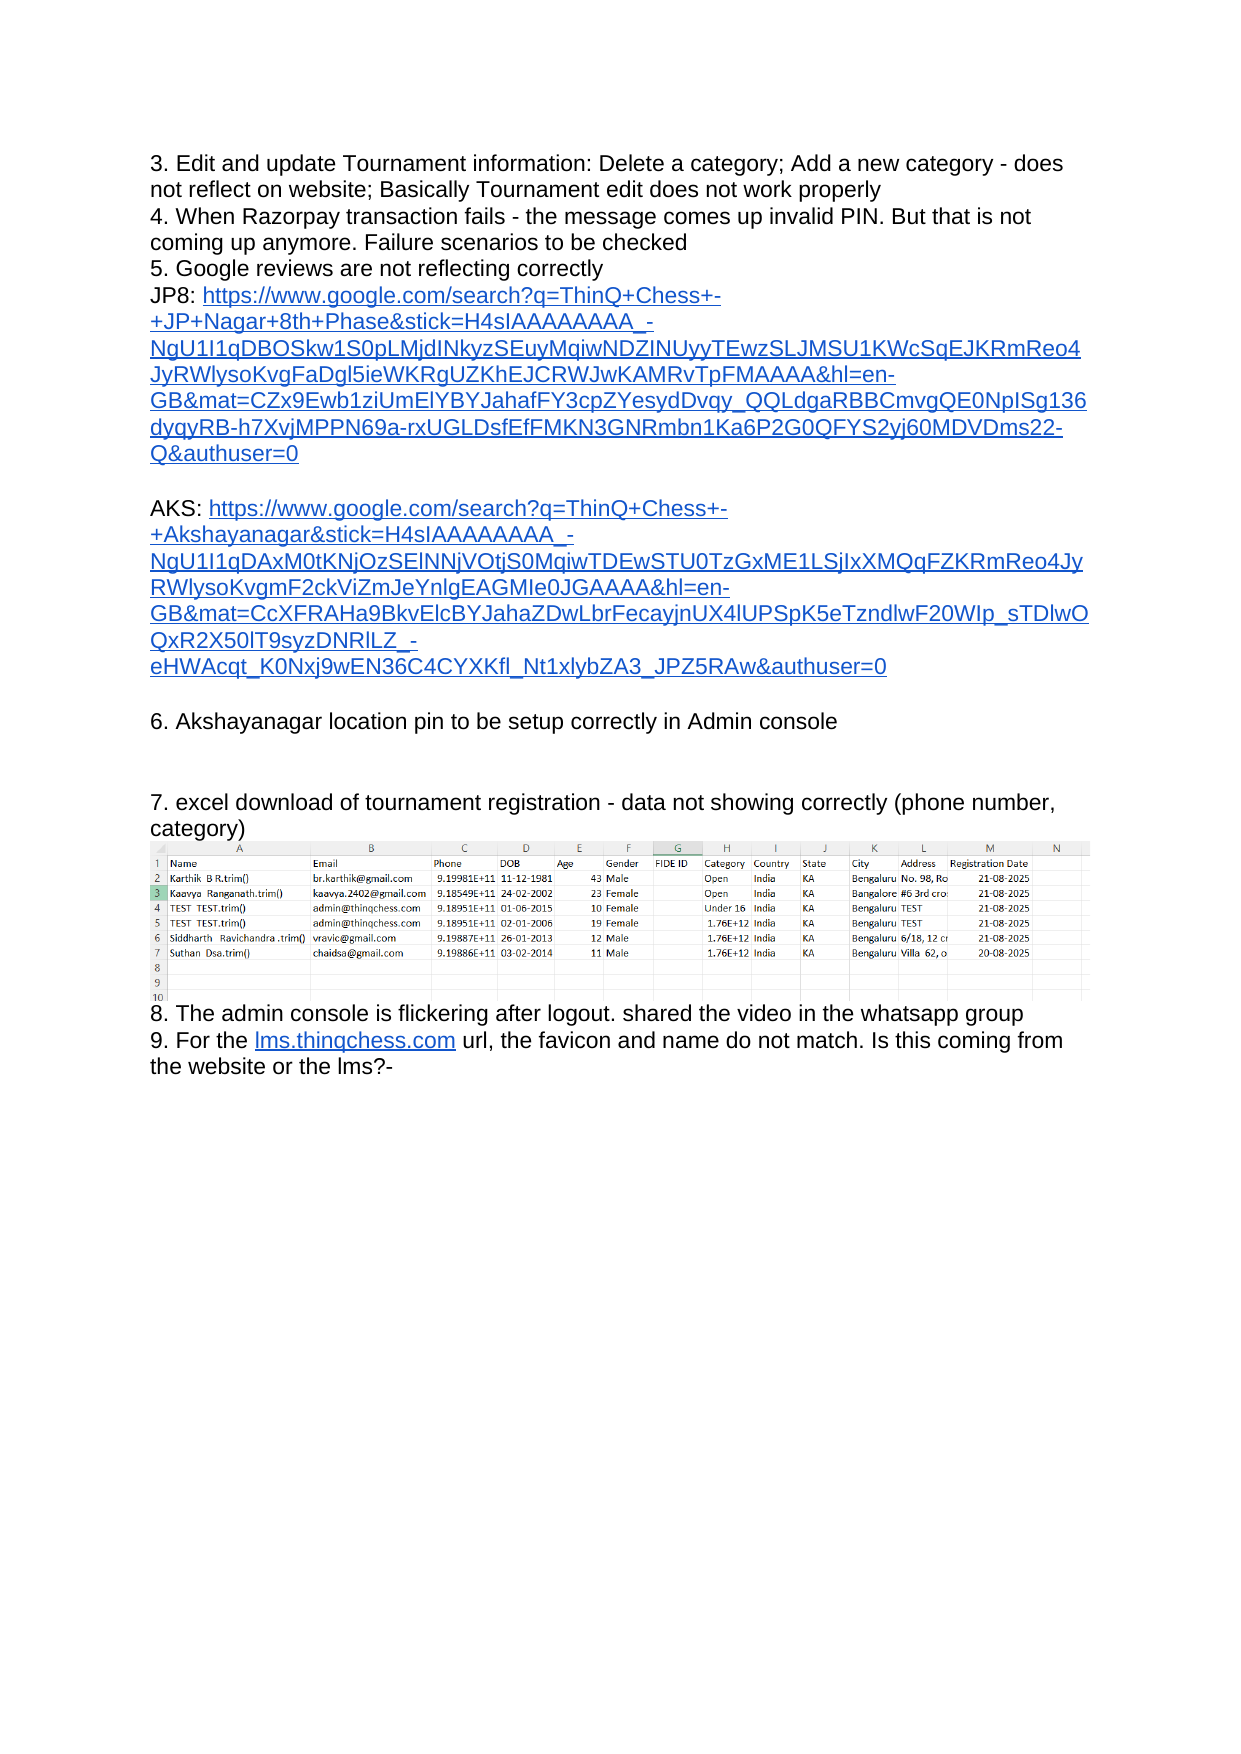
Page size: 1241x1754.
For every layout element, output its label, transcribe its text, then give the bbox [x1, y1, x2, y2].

text 5. Google reviews are not reflecting correctly [150, 255, 1090, 282]
text 6. Akshayanagar location pin to be setup correctly in Admin console [150, 708, 1090, 789]
text 3. Previous tournament link. We need the queen to be displayed when the website links are shared or saved 3. ⁠Edit and update Tournament information: Delete a category; Add a new category - does not reflect on website; Basically Tournament edit does not work properly [150, 150, 1090, 203]
text AKS: https://www.google.com/search?q=ThinQ+Chess+-+Akshayanagar&stick=H4sIAAAAAAAA_-NgU1I1qDAxM0tKNjOzSElNNjVOtjS0MqiwTDEwSTU0TzGxME1LSjIxXMQqFZKRmReo4JyRWlysoKvgmF2ckViZmJeYnlgEAGMIe0JGAAAA&hl=en-GB&mat=CcXFRAHa9BkvElcBYJahaZDwLbrFecayjnUX4lUPSpK5eTzndlwF20WIp_sTDlwOQxR2X50lT9syzDNRlLZ_-eHWAcqt_K0Nxj9wEN36C4CYXKfl_Nt1xlybZA3_JPZ5RAw&authuser=0 [150, 495, 1090, 679]
text JP8: https://www.google.com/search?q=ThinQ+Chess+-+JP+Nagar+8th+Phase&stick=H4sIAAAAAAAA_-NgU1I1qDBOSkw1S0pLMjdINkyzSEuyMqiwNDZINUyyTEwzSLJMSU1KWcSqEJKRmReo4JyRWlysoKvgFaDgl5ieWKRgUZKhEJCRWJwKAMRvTpFMAAAA&hl=en-GB&mat=CZx9Ewb1ziUmElYBYJahafFY3cpZYesydDvqy_QQLdgaRBBCmvgQE0NpISg136dyqyRB-h7XvjMPPN69a-rxUGLDsfEfFMKN3GNRmbn1Ka6P2G0QFYS2yj60MDVDms22-Q&authuser=0 [150, 282, 1090, 466]
text 4. When Razorpay transaction fails - the message comes up invalid PIN. But that is not coming up anymore. Failure scenarios to be checked [150, 203, 1090, 255]
picture [150, 841, 1091, 1001]
text 7. excel download of tournament registration - data not showing correctly (phone number, category) [150, 789, 1090, 841]
text 8. The admin console is flickering after logout. shared the video in the whatsapp group [150, 1001, 1090, 1027]
text 9. For the lms.thinqchess.com url, the favicon and name do not match. Is this coming from the website or the lms?- [150, 1027, 1090, 1079]
